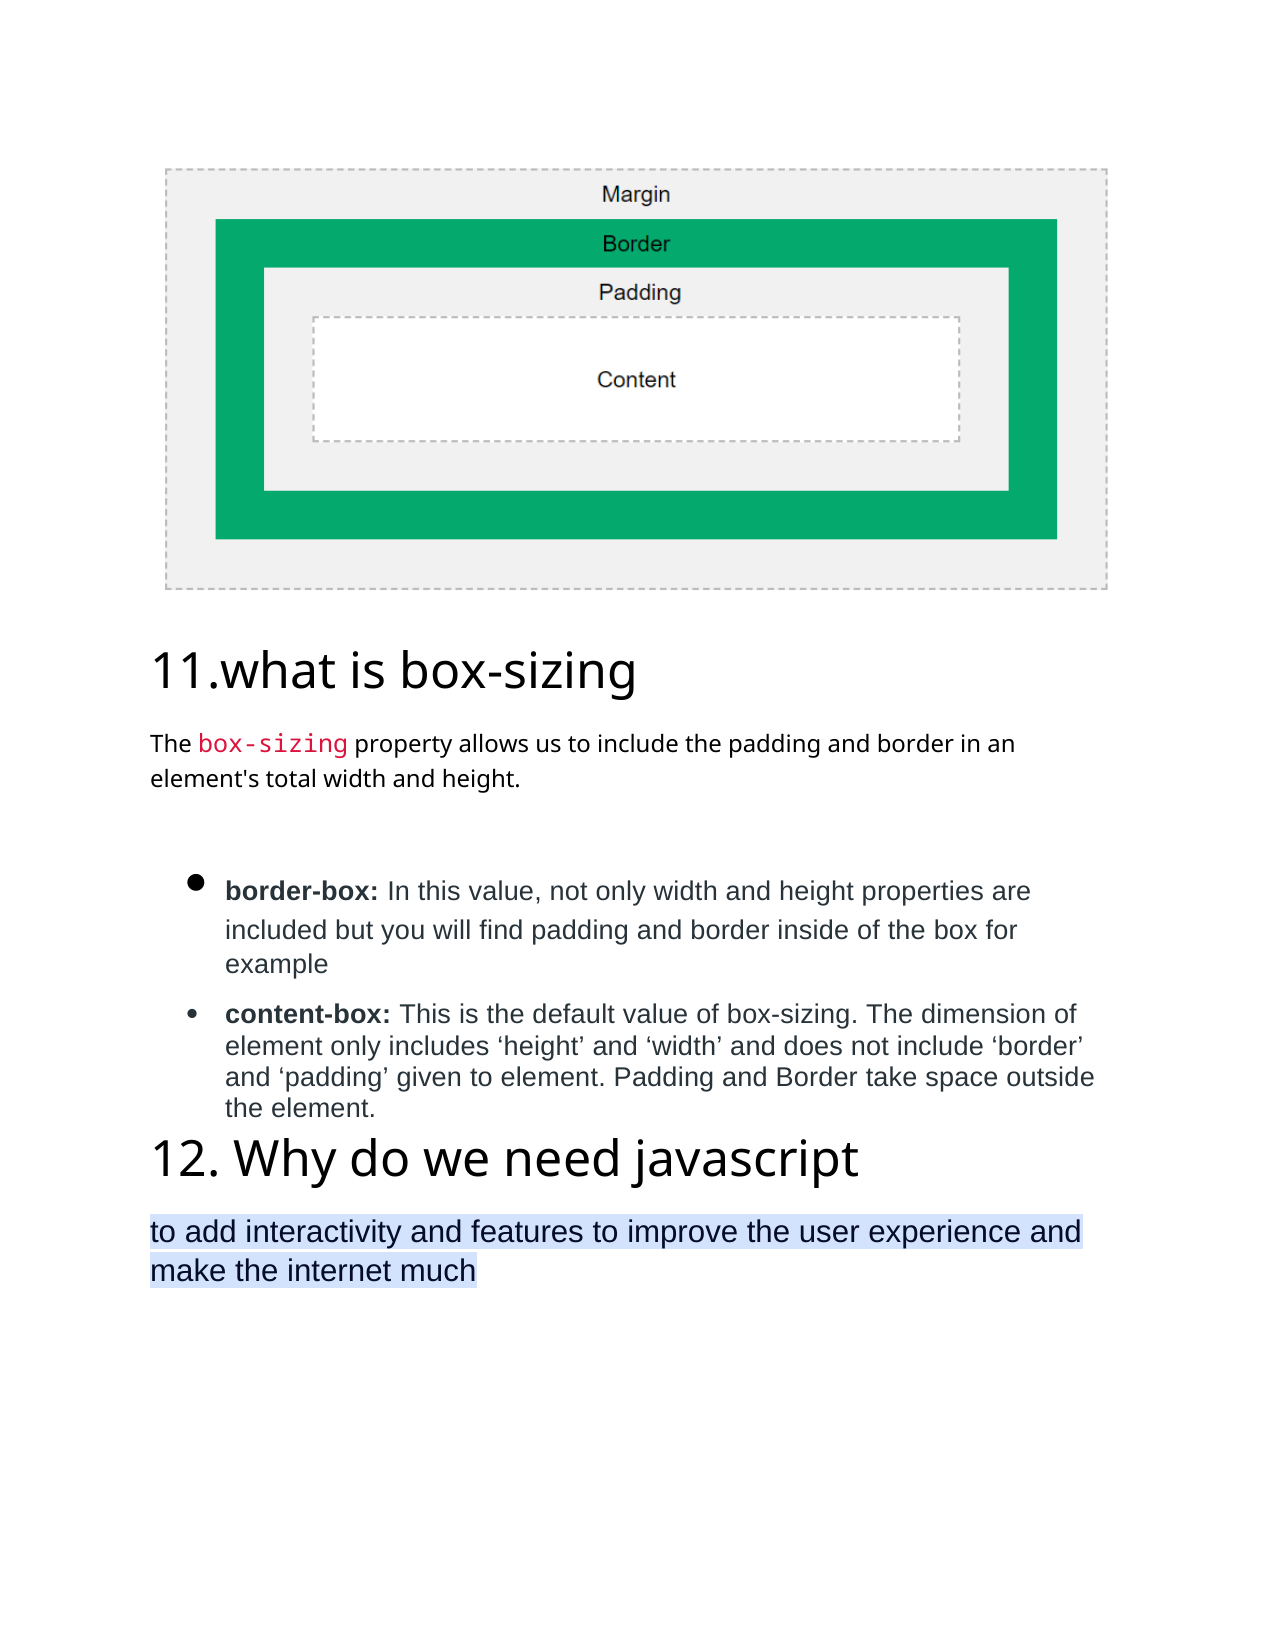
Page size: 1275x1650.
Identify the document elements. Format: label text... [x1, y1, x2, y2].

text to add interactivity and features to improve the user experience and make the internet much [150, 1213, 1125, 1288]
list border-box: In this value, not only width and height properties are included but you will find padding and border inside of the box for example [187, 866, 1125, 979]
picture [150, 150, 1125, 617]
text 12. Why do we need javascript [150, 1123, 1125, 1191]
text The box-sizing property allows us to include the padding and border in an element's total width and height. [150, 726, 1125, 795]
list content-box: This is the default value of box-sizing. The dimension of element only includes ‘height’ and ‘width’ and does not include ‘border’ and ‘padding’ given to element. Padding and Border take space outside the element. [187, 998, 1125, 1123]
text 11.what is box-sizing [150, 635, 1125, 703]
